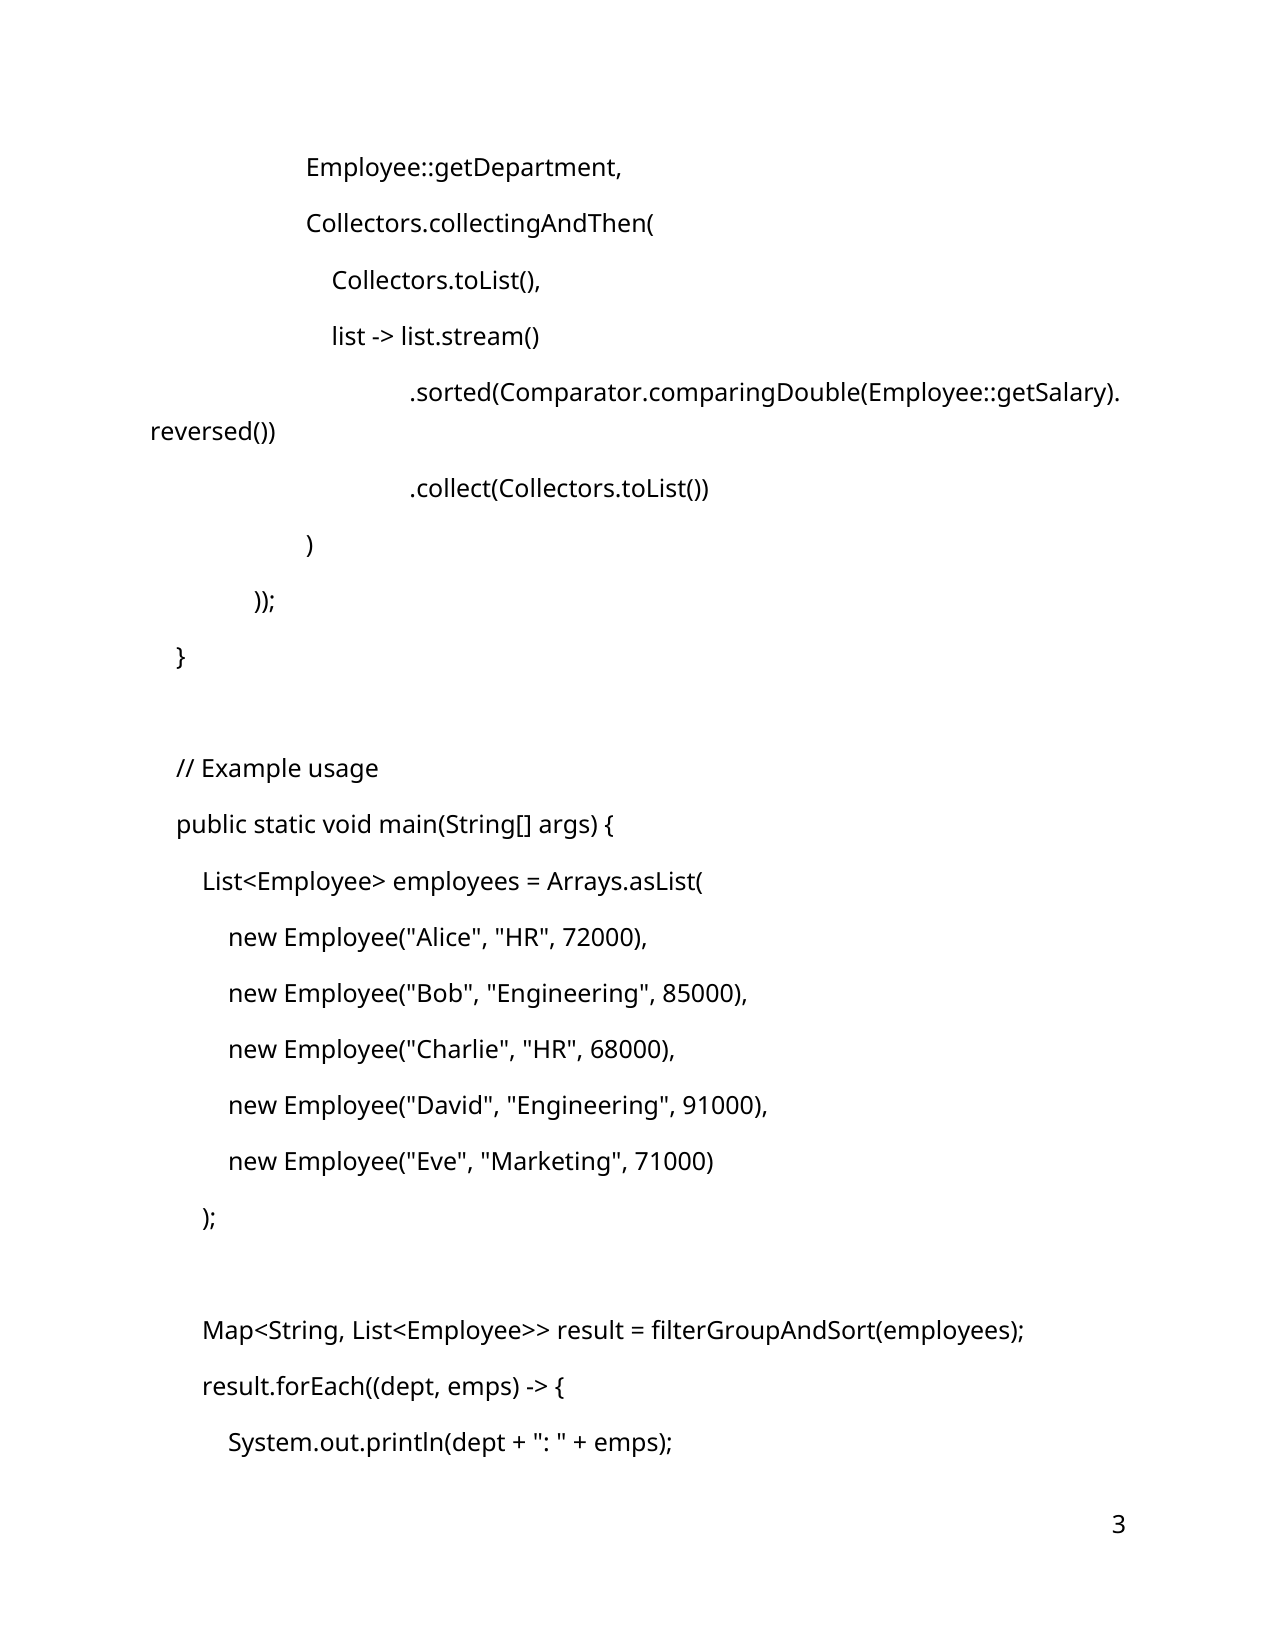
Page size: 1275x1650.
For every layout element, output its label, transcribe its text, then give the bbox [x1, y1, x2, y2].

text // Example usage [150, 751, 1125, 785]
text new Employee("Charlie", "HR", 68000), [150, 1032, 1125, 1066]
text Collectors.collectingAndThen( [150, 206, 1125, 240]
text List<Employee> employees = Arrays.asList( [150, 863, 1125, 897]
text .sorted(Comparator.comparingDouble(Employee::getSalary).reversed()) [150, 374, 1125, 448]
text public static void main(String[] args) { [150, 807, 1125, 841]
text .collect(Collectors.toList()) [150, 470, 1125, 504]
text Employee::getDepartment, [150, 150, 1125, 184]
text new Employee("David", "Engineering", 91000), [150, 1088, 1125, 1122]
text new Employee("Bob", "Engineering", 85000), [150, 976, 1125, 1009]
text )); [150, 582, 1125, 617]
text ) [150, 526, 1125, 560]
text list -> list.stream() [150, 318, 1125, 352]
text Map<String, List<Employee>> result = filterGroupAndSort(employees); [150, 1312, 1125, 1346]
text Collectors.toList(), [150, 262, 1125, 296]
text } [150, 639, 1125, 673]
text System.out.println(dept + ": " + emps); [150, 1425, 1125, 1459]
text new Employee("Eve", "Marketing", 71000) [150, 1144, 1125, 1178]
text result.forEach((dept, emps) -> { [150, 1368, 1125, 1403]
text ); [150, 1200, 1125, 1234]
text new Employee("Alice", "HR", 72000), [150, 919, 1125, 953]
